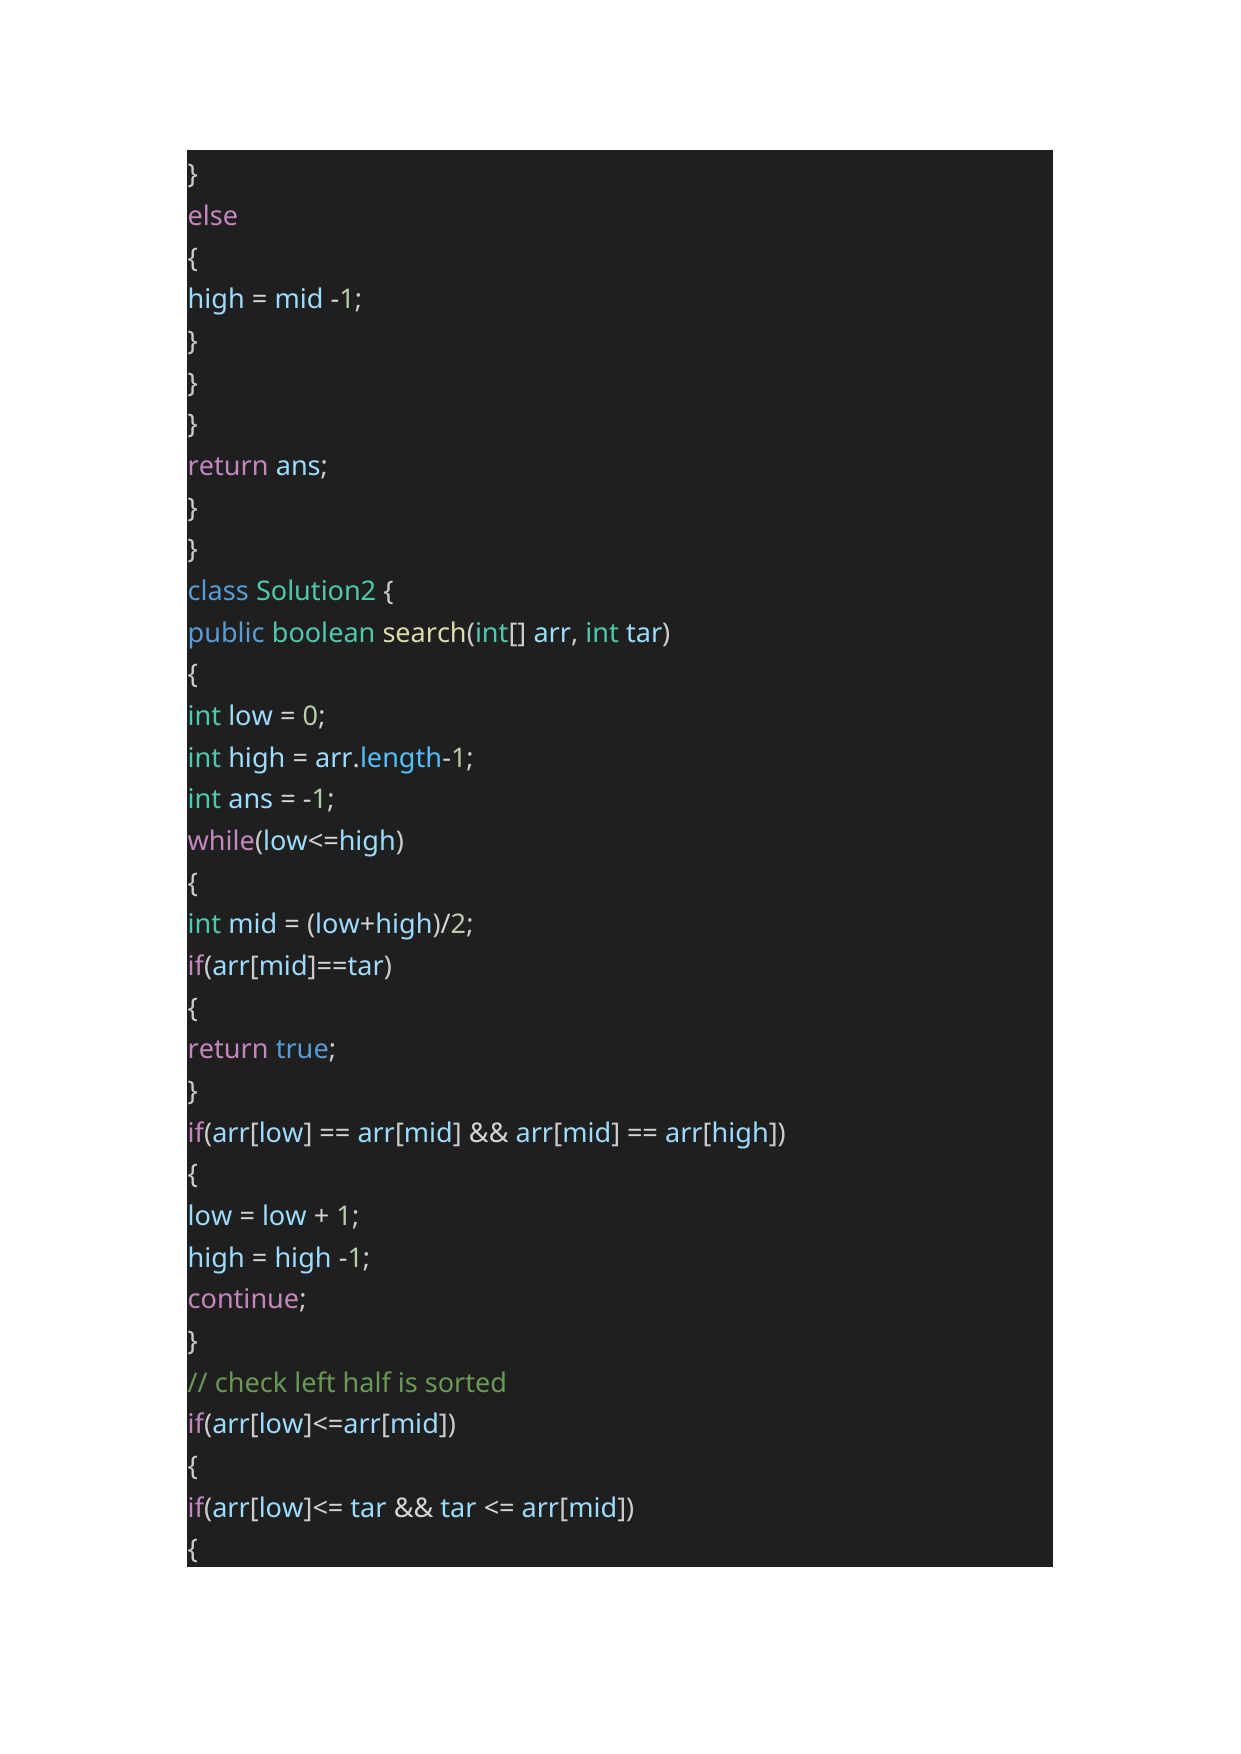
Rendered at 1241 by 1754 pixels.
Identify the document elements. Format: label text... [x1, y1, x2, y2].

text { [187, 1525, 1053, 1567]
text { [187, 858, 1053, 900]
text int ans = -1; [187, 775, 1053, 817]
text int high = arr.length-1; [187, 733, 1053, 775]
text return true; [187, 1025, 1053, 1067]
text } [187, 525, 1053, 567]
text // check left half is sorted [187, 1358, 1053, 1400]
text high = mid -1; [187, 275, 1053, 317]
text if(arr[mid]==tar) [187, 942, 1053, 983]
text int mid = (low+high)/2; [187, 900, 1053, 942]
text } [187, 1317, 1053, 1358]
text if(arr[low]<= tar && tar <= arr[mid]) [187, 1483, 1053, 1525]
text } [187, 150, 1053, 192]
text high = high -1; [187, 1233, 1053, 1275]
text { [187, 1442, 1053, 1483]
text low = low + 1; [187, 1192, 1053, 1233]
text if(arr[low] == arr[mid] && arr[mid] == arr[high]) [187, 1108, 1053, 1150]
text } [187, 400, 1053, 442]
text while(low<=high) [187, 817, 1053, 858]
text return ans; [187, 442, 1053, 483]
text if(arr[low]<=arr[mid]) [187, 1400, 1053, 1442]
text { [187, 650, 1053, 692]
text int low = 0; [187, 692, 1053, 733]
text } [187, 1067, 1053, 1108]
text { [187, 233, 1053, 275]
text continue; [187, 1275, 1053, 1317]
text public boolean search(int[] arr, int tar) [187, 608, 1053, 650]
text } [187, 358, 1053, 400]
text class Solution2 { [187, 567, 1053, 608]
text else [187, 192, 1053, 233]
text } [187, 483, 1053, 525]
text } [187, 317, 1053, 358]
text { [187, 1150, 1053, 1192]
text { [187, 983, 1053, 1025]
